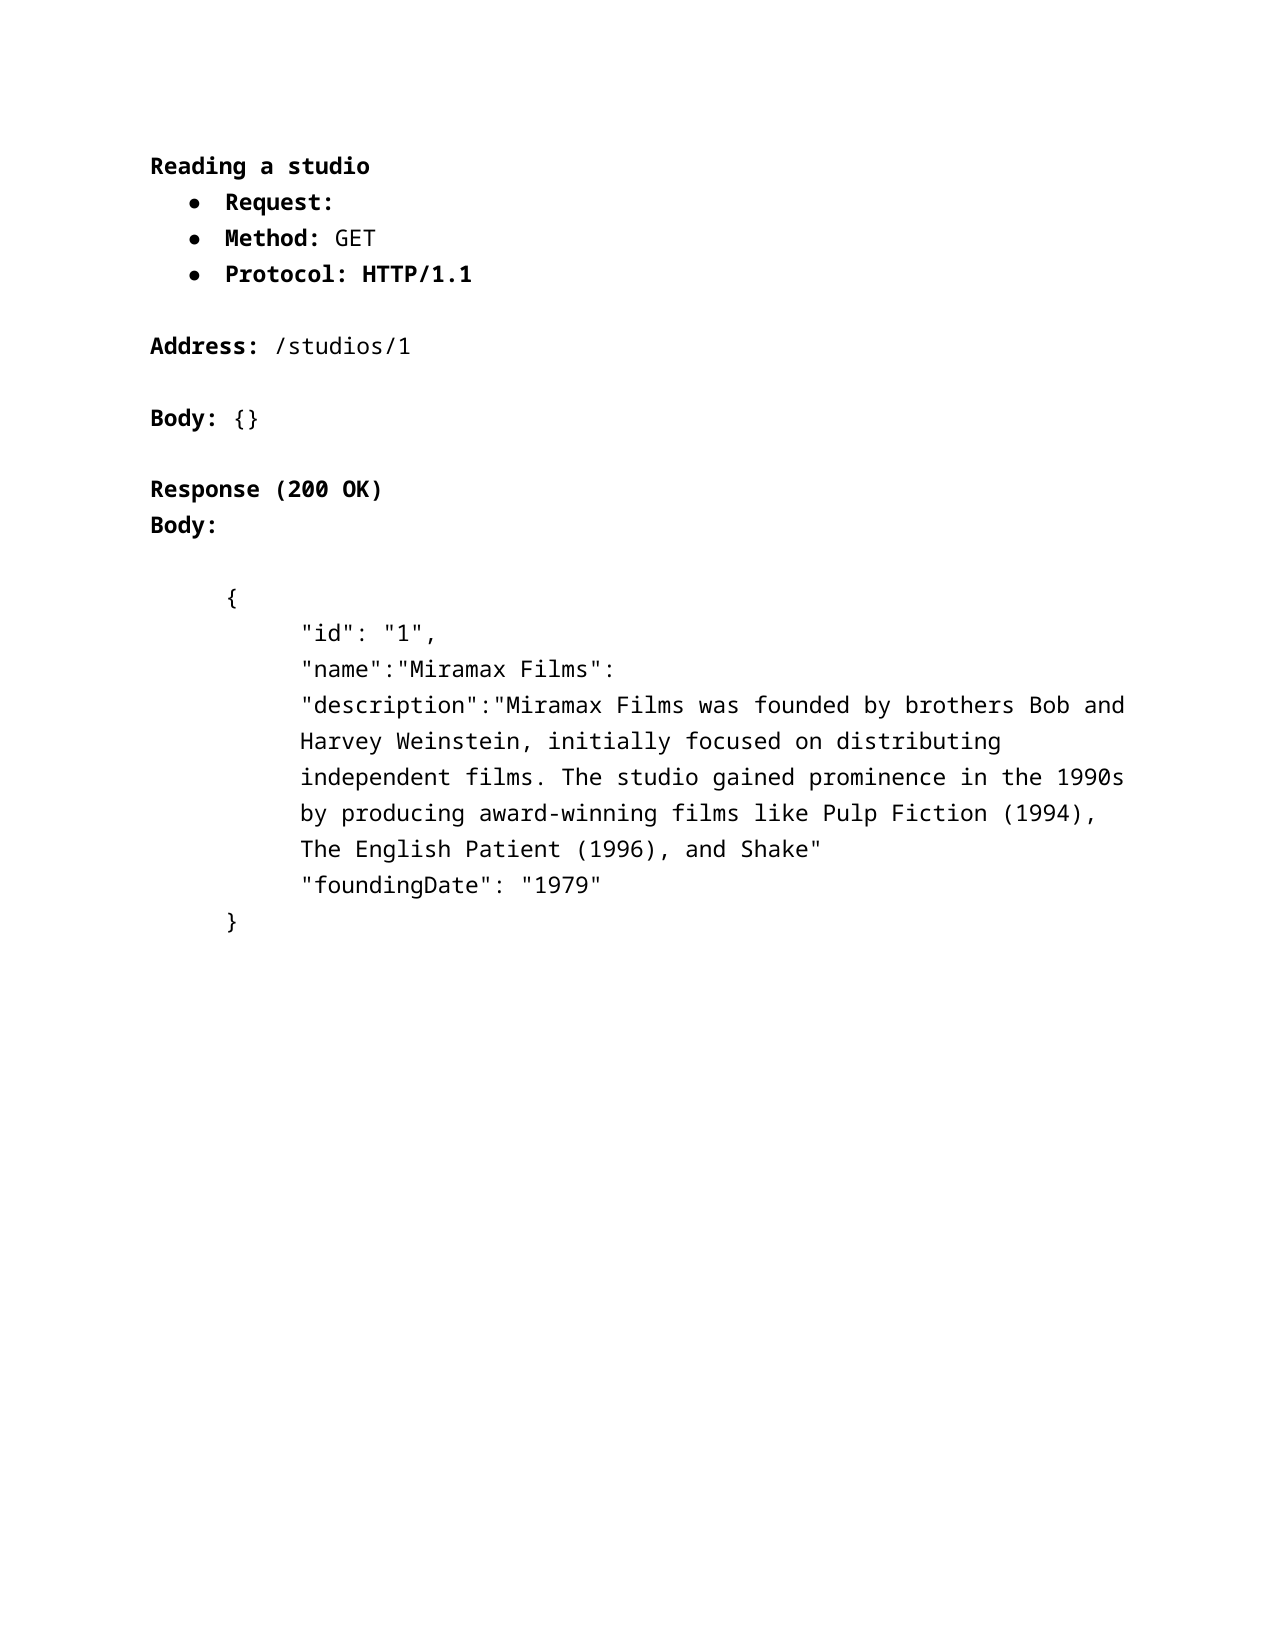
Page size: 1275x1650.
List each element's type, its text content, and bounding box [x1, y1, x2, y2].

text Address: /studios/1 [150, 330, 1125, 361]
text Body: [150, 509, 1125, 541]
text Reading a studio [150, 150, 1125, 181]
text Response (200 OK) [150, 473, 1125, 505]
text } [225, 905, 1125, 936]
text { [150, 581, 1125, 612]
text "id": "1", [225, 617, 1125, 648]
list Method: GET [187, 222, 1125, 253]
list Protocol: HTTP/1.1 [187, 258, 1125, 289]
text "name":"Miramax Films": [225, 653, 1125, 684]
list Request: [187, 186, 1125, 217]
text Body: {} [150, 402, 1125, 433]
text "description":"Miramax Films was founded by brothers Bob and Harvey Weinstein, initially focused on distributing independent films. The studio gained prominence in the 1990s by producing award-winning films like Pulp Fiction (1994), The English Patient (1996), and Shake" [300, 689, 1125, 864]
text "foundingDate": "1979" [225, 869, 1125, 900]
